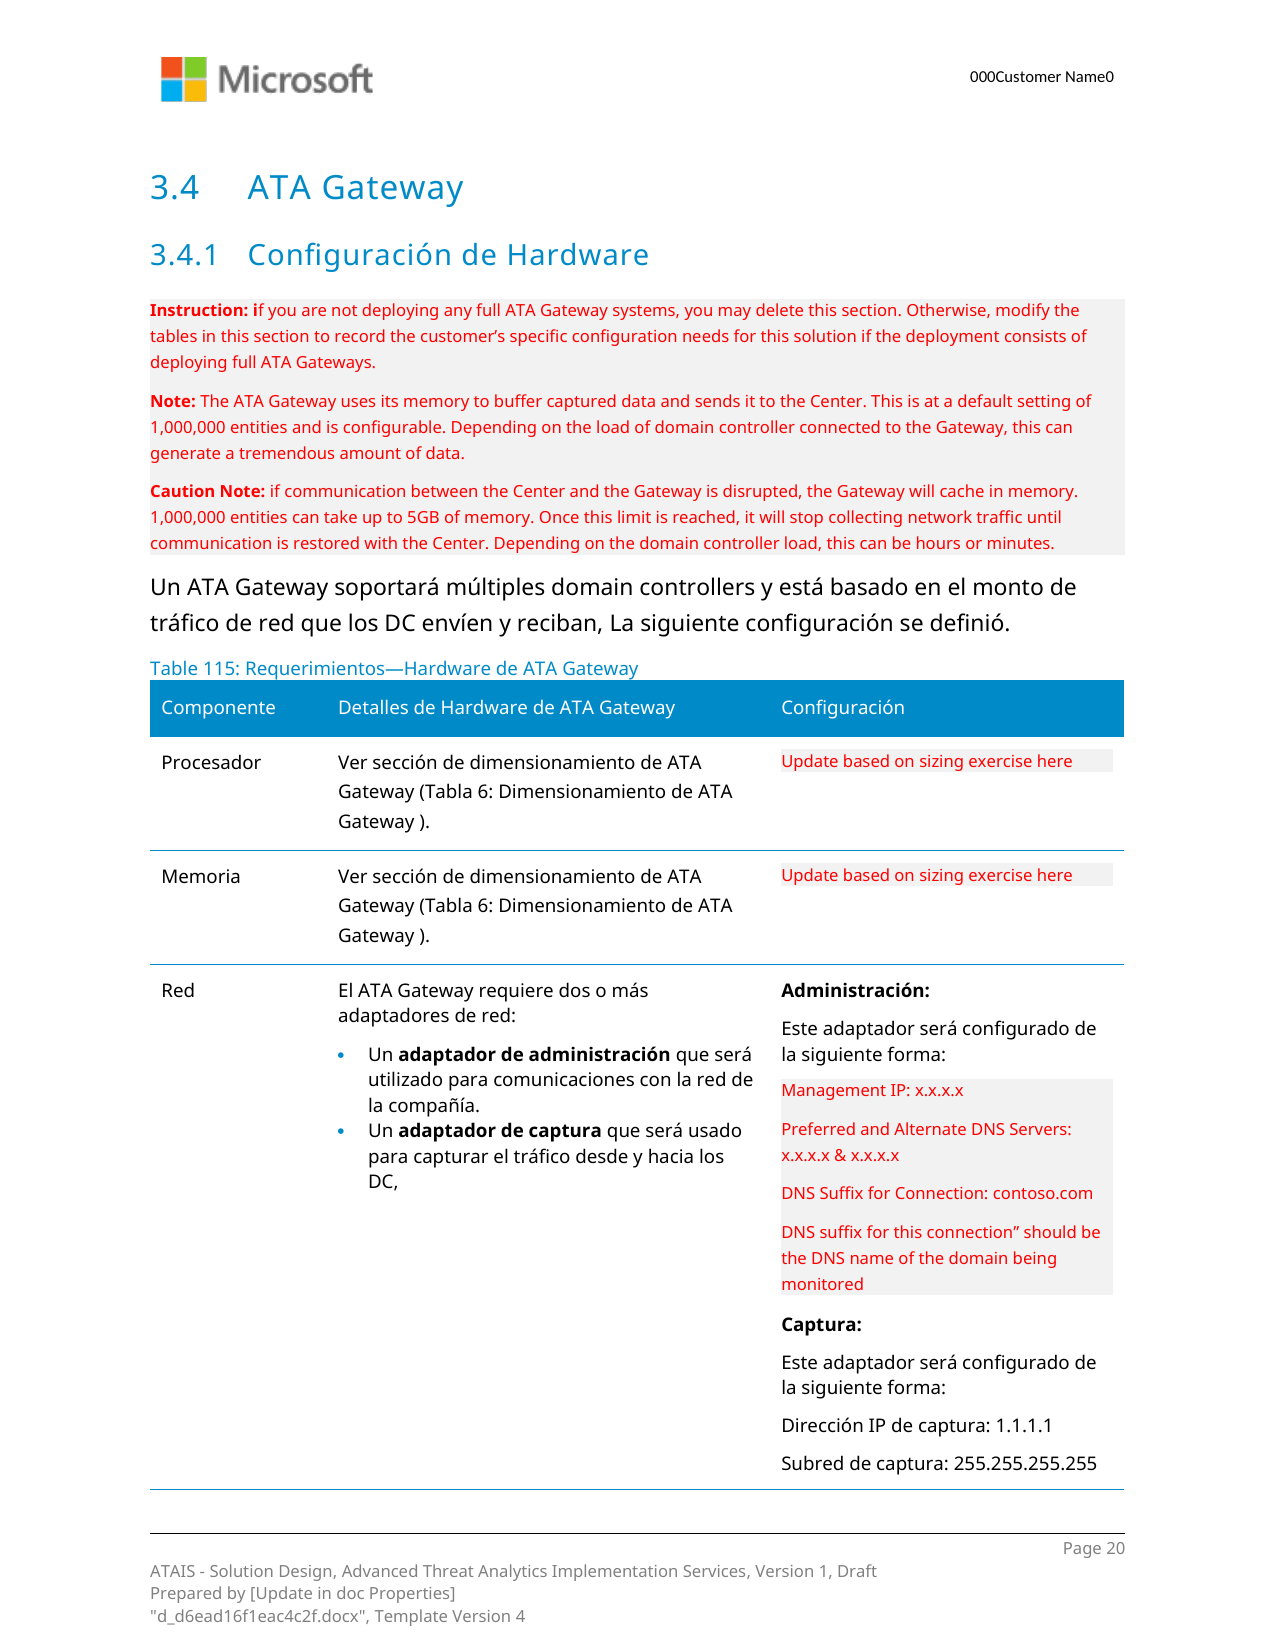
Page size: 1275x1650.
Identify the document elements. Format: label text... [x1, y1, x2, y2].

text Instruction: if you are not deploying any full ATA Gateway systems, you may delete this section. Otherwise, modify the tables in this section to record the customer’s specific configuration needs for this solution if the deployment consists of deploying full ATA Gateways. [150, 299, 1125, 373]
table_header Detalles de Hardware de ATA Gateway [327, 681, 770, 736]
table_header Componente [150, 681, 327, 736]
table_cell Update based on sizing exercise here [770, 851, 1124, 964]
table_header Configuración [770, 681, 1124, 736]
text Table 115: Requerimientos—Hardware de ATA Gateway [150, 655, 1125, 680]
table_cell Procesador [150, 737, 327, 850]
subtitle Configuración de Hardware [150, 234, 1125, 274]
subtitle ATA Gateway [150, 163, 1125, 209]
picture [161, 57, 374, 103]
table_cell Memoria [150, 851, 327, 964]
table_cell Ver sección de dimensionamiento de ATA Gateway (tabla 6: Dimensionamiento ATA Gateway). [327, 737, 770, 850]
text Un ATA Gateway soportará múltiples domain controllers y está basado en el monto de tráfico de red que los DC envíen y reciban, La siguiente configuración se definió. [150, 571, 1125, 638]
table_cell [327, 965, 770, 1489]
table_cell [770, 965, 1124, 1489]
table_cell Update based on sizing exercise here [770, 737, 1124, 850]
table_cell Red [150, 965, 327, 1489]
table_cell Ver sección de dimensionamiento de ATA Gateway (tabla 6: Dimensionamiento ATA Gateway). [327, 851, 770, 964]
text Note: The ATA Gateway uses its memory to buffer captured data and sends it to the Center. This is at a default setting of 1,000,000 entities and is configurable. Depending on the load of domain controller connected to the Gateway, this can generate a tremendous amount of data. [150, 389, 1125, 464]
text Caution Note: if communication between the Center and the Gateway is disrupted, the Gateway will cache in memory. 1,000,000 entities can take up to 5GB of memory. Once this limit is reached, it will stop collecting network traffic until communication is restored with the Center. Depending on the domain controller load, this can be hours or minutes. [150, 480, 1125, 555]
